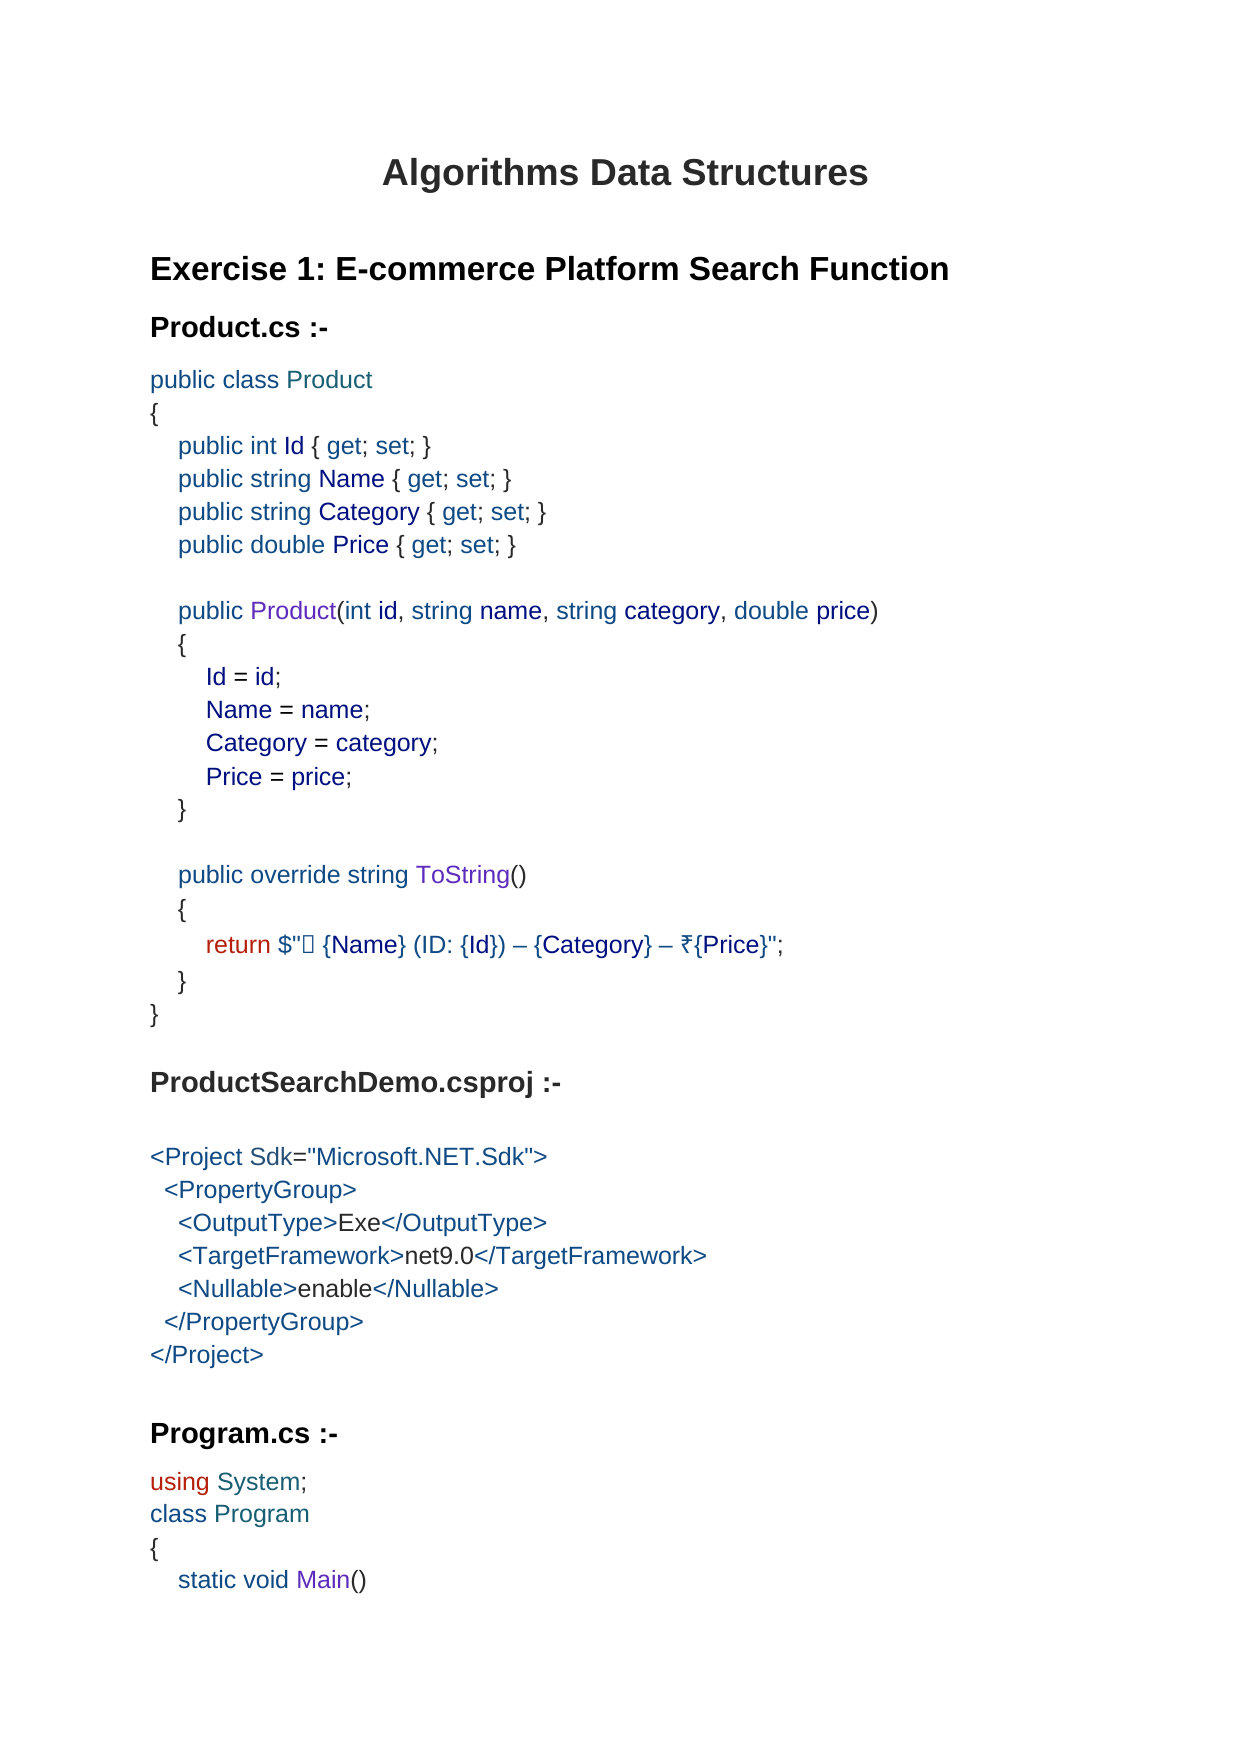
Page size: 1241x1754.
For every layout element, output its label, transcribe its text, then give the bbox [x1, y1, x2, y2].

text public class Product [150, 365, 1090, 394]
text <Project Sdk="Microsoft.NET.Sdk"> [150, 1142, 1090, 1171]
text Algorithms Data Structures [150, 150, 1090, 193]
text public int Id { get; set; } [150, 431, 1090, 460]
text public Product(int id, string name, string category, double price) [150, 596, 1090, 625]
text Exercise 1: E-commerce Platform Search Function [150, 249, 1090, 288]
text static void Main() [150, 1566, 1090, 1594]
text { [150, 398, 1090, 427]
text } [150, 999, 1090, 1027]
text public string Name { get; set; } [150, 464, 1090, 493]
text <PropertyGroup> [150, 1175, 1090, 1204]
text Product.cs :- [150, 310, 1090, 343]
text { [150, 629, 1090, 658]
text public string Category { get; set; } [150, 497, 1090, 526]
text Program.cs :- [150, 1416, 1090, 1450]
text Price = price; [150, 761, 1090, 790]
text { [150, 1532, 1090, 1561]
text { [150, 893, 1090, 922]
text class Program [150, 1499, 1090, 1528]
text } [150, 794, 1090, 823]
text <OutputType>Exe</OutputType> [150, 1208, 1090, 1237]
text ProductSearchDemo.csproj :- [150, 1065, 1090, 1098]
text } [150, 966, 1090, 994]
text Category = category; [150, 728, 1090, 757]
text public override string ToString() [150, 861, 1090, 889]
text <Nullable>enable</Nullable> [150, 1274, 1090, 1303]
text </Project> [150, 1340, 1090, 1369]
text </PropertyGroup> [150, 1307, 1090, 1336]
text Id = id; [150, 662, 1090, 691]
text using System; [150, 1466, 1090, 1495]
text Name = name; [150, 695, 1090, 724]
text public double Price { get; set; } [150, 530, 1090, 559]
text <TargetFramework>net9.0</TargetFramework> [150, 1241, 1090, 1270]
text return $"✅ {Name} (ID: {Id}) – {Category} – ₹{Price}"; [150, 927, 1090, 961]
